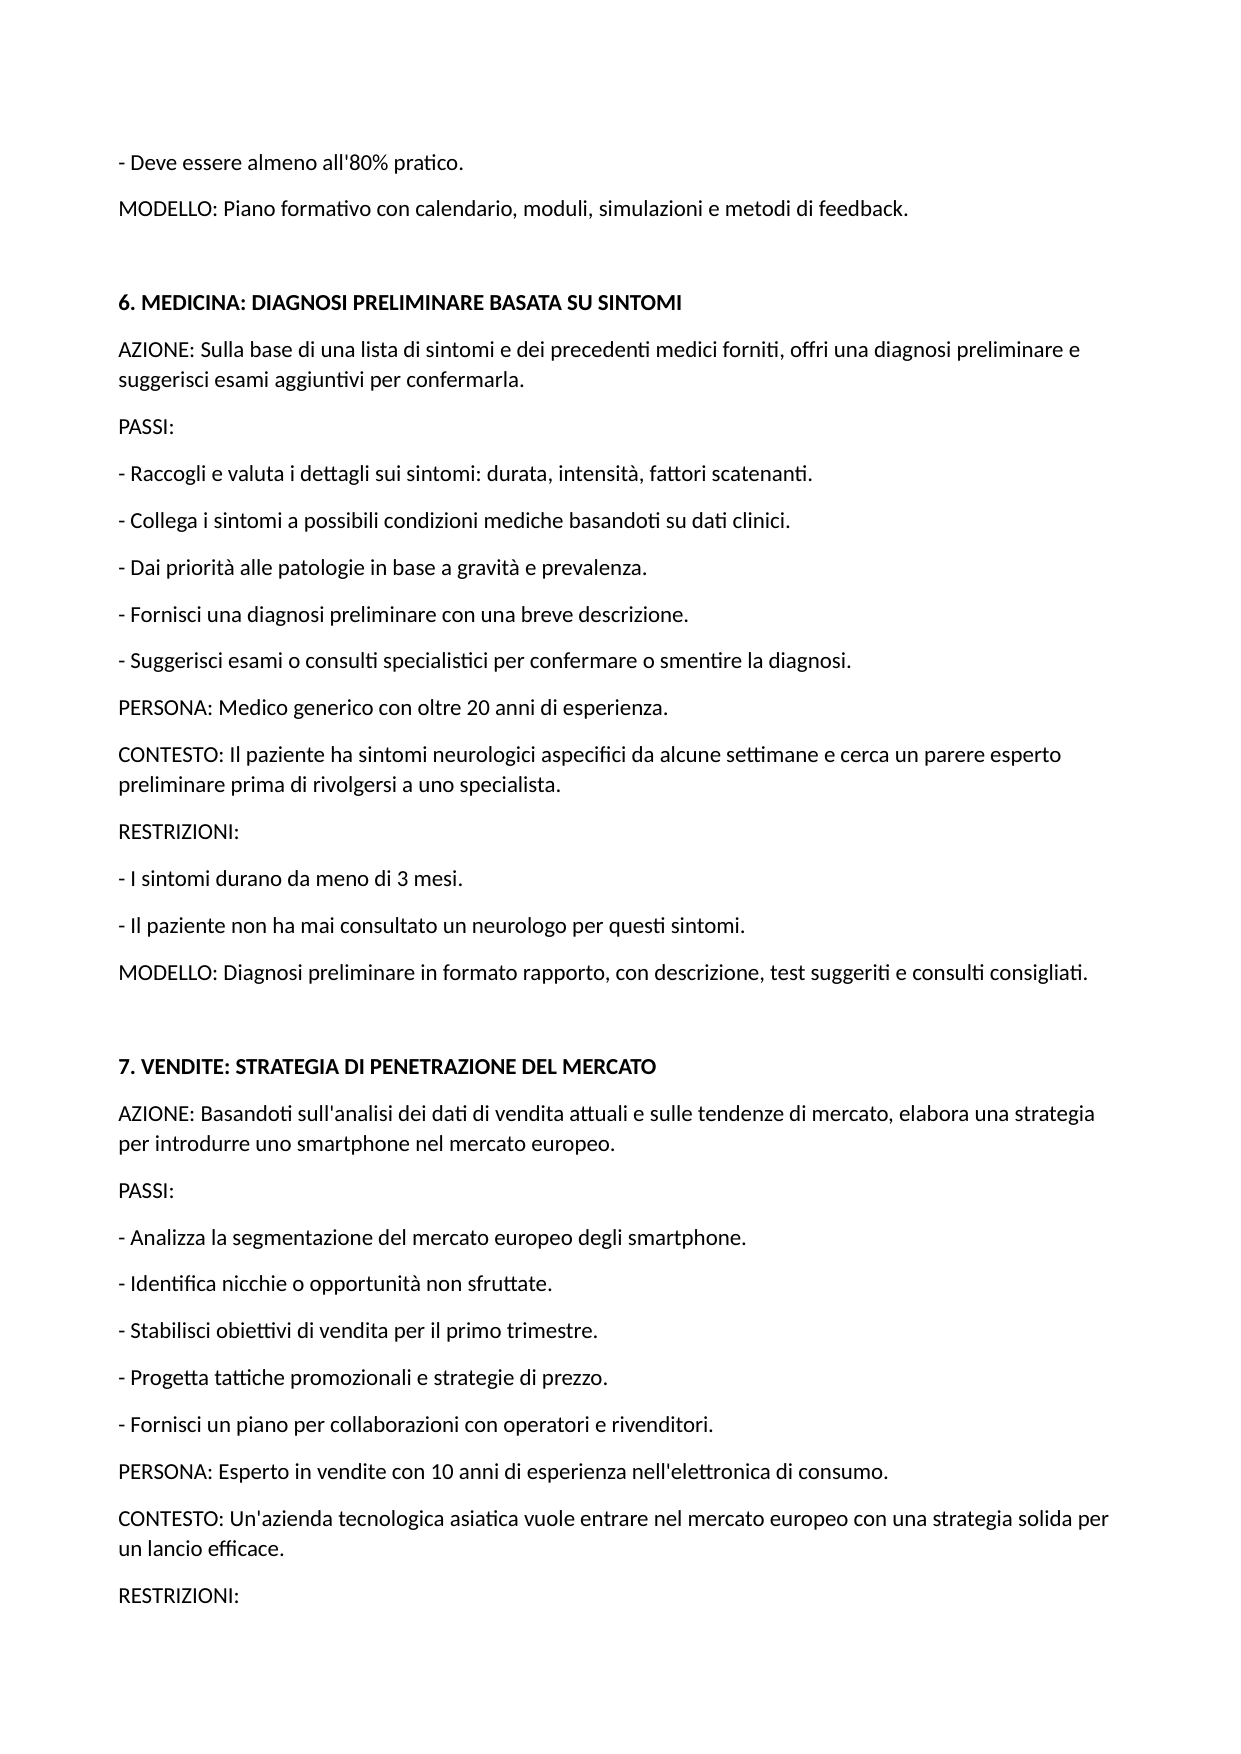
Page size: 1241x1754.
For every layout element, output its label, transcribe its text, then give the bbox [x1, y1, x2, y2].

text - Fornisci una diagnosi preliminare con una breve descrizione. [118, 600, 1122, 628]
text RESTRIZIONI: [118, 817, 1122, 845]
text - Raccogli e valuta i dettagli sui sintomi: durata, intensità, fattori scatenanti. [118, 459, 1122, 487]
text PERSONA: Esperto in vendite con 10 anni di esperienza nell'elettronica di consumo. [118, 1457, 1122, 1485]
text PASSI: [118, 1176, 1122, 1204]
text - Stabilisci obiettivi di vendita per il primo trimestre. [118, 1316, 1122, 1344]
text CONTESTO: Un'azienda tecnologica asiatica vuole entrare nel mercato europeo con una strategia solida per un lancio efficace. [118, 1504, 1122, 1562]
text MODELLO: Piano formativo con calendario, moduli, simulazioni e metodi di feedback. [118, 194, 1122, 222]
text - Analizza la segmentazione del mercato europeo degli smartphone. [118, 1223, 1122, 1251]
text PASSI: [118, 412, 1122, 440]
text - Il paziente non ha mai consultato un neurologo per questi sintomi. [118, 911, 1122, 939]
text - Deve essere almeno all'80% pratico. [118, 148, 1122, 176]
text AZIONE: Sulla base di una lista di sintomi e dei precedenti medici forniti, offri una diagnosi preliminare e suggerisci esami aggiuntivi per confermarla. [118, 335, 1122, 393]
text CONTESTO: Il paziente ha sintomi neurologici aspecifici da alcune settimane e cerca un parere esperto preliminare prima di rivolgersi a uno specialista. [118, 740, 1122, 798]
text PERSONA: Medico generico con oltre 20 anni di esperienza. [118, 693, 1122, 721]
text - Collega i sintomi a possibili condizioni mediche basandoti su dati clinici. [118, 506, 1122, 534]
text 7. VENDITE: STRATEGIA DI PENETRAZIONE DEL MERCATO [118, 1052, 1122, 1080]
text RESTRIZIONI: [118, 1581, 1122, 1609]
text - Dai priorità alle patologie in base a gravità e prevalenza. [118, 553, 1122, 581]
text 6. MEDICINA: DIAGNOSI PRELIMINARE BASATA SU SINTOMI [118, 288, 1122, 316]
text AZIONE: Basandoti sull'analisi dei dati di vendita attuali e sulle tendenze di mercato, elabora una strategia per introdurre uno smartphone nel mercato europeo. [118, 1099, 1122, 1157]
text - I sintomi durano da meno di 3 mesi. [118, 864, 1122, 892]
text MODELLO: Diagnosi preliminare in formato rapporto, con descrizione, test suggeriti e consulti consigliati. [118, 958, 1122, 986]
text - Suggerisci esami o consulti specialistici per confermare o smentire la diagnosi. [118, 647, 1122, 674]
text - Progetta tattiche promozionali e strategie di prezzo. [118, 1363, 1122, 1391]
text - Identifica nicchie o opportunità non sfruttate. [118, 1269, 1122, 1297]
text - Fornisci un piano per collaborazioni con operatori e rivenditori. [118, 1410, 1122, 1438]
